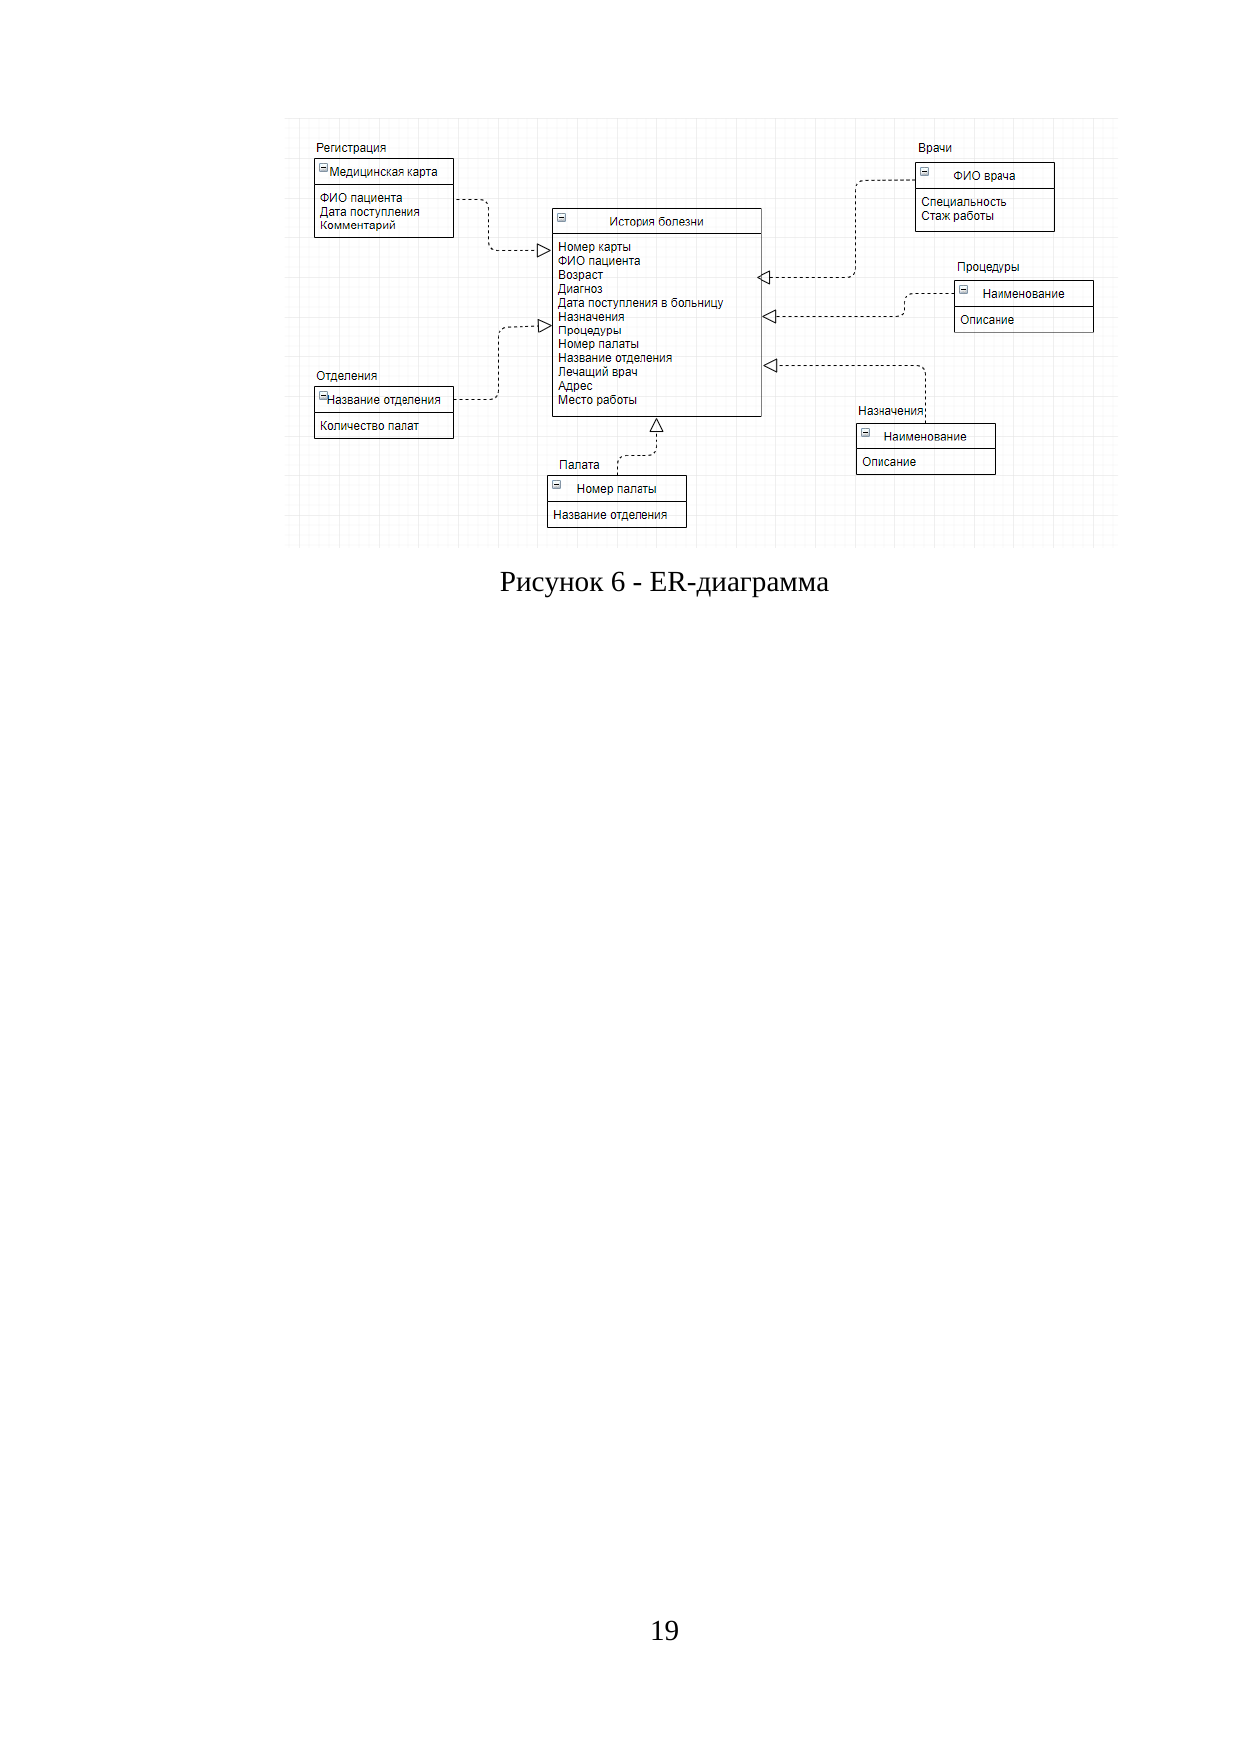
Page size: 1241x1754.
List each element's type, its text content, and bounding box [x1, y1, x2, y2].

picture [284, 118, 1119, 548]
text Рисунок 6 - ER-диаграмма [177, 564, 1152, 598]
